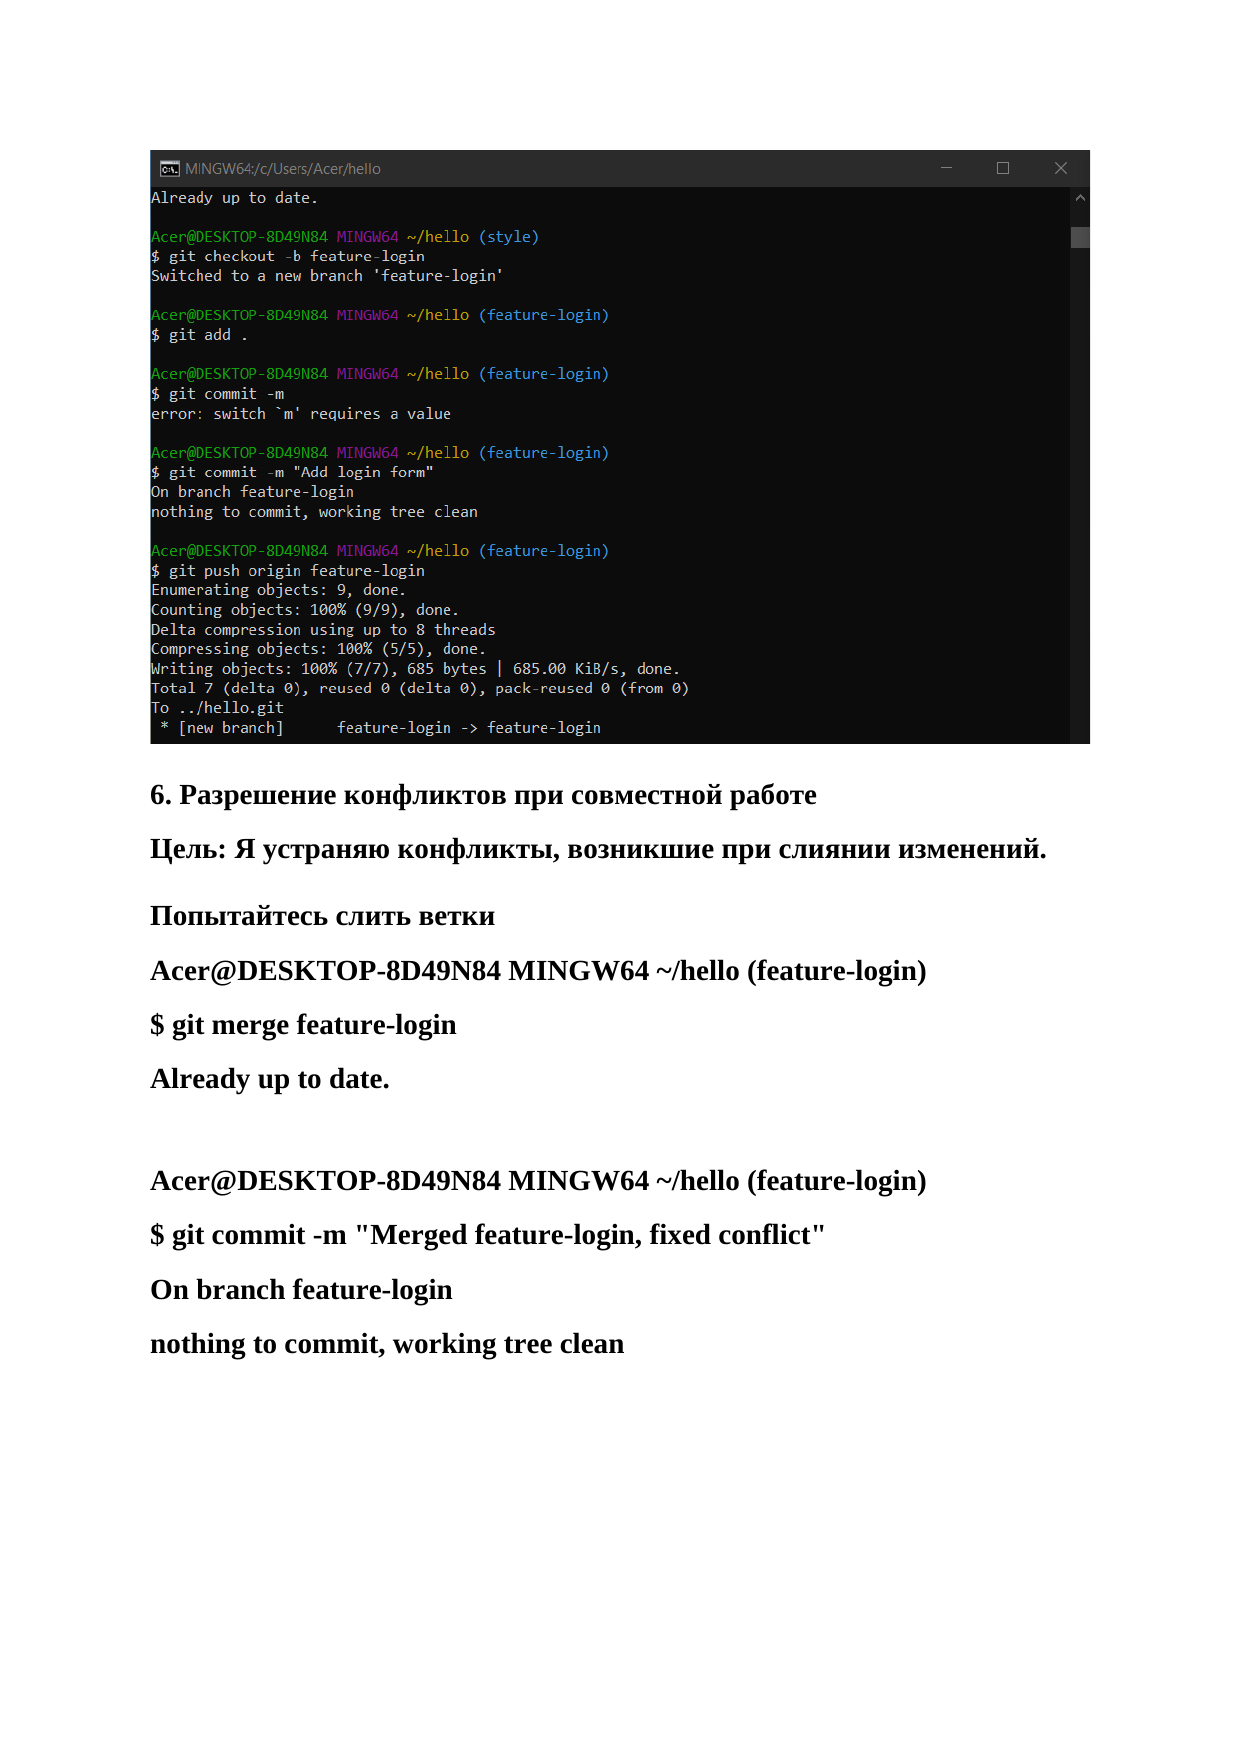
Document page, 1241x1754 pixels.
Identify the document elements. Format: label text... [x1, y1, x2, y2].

text Acer@DESKTOP-8D49N84 MINGW64 ~/hello (feature-login) [150, 1163, 1090, 1197]
text $ git commit -m "Merged feature-login, fixed conflict" [150, 1217, 1090, 1251]
subtitle 6. Разрешение конфликтов при совместной работе [150, 777, 1090, 811]
text Acer@DESKTOP-8D49N84 MINGW64 ~/hello (feature-login) [150, 953, 1090, 986]
text $ git merge feature-login [150, 1007, 1090, 1041]
picture [150, 150, 1091, 744]
text nothing to commit, working tree clean [150, 1326, 1090, 1360]
text On branch feature-login [150, 1272, 1090, 1305]
text Цель: Я устраняю конфликты, возникшие при слиянии изменений. [150, 831, 1090, 865]
subtitle Попытайтесь слить ветки [150, 898, 1090, 932]
text Already up to date. [150, 1061, 1090, 1095]
